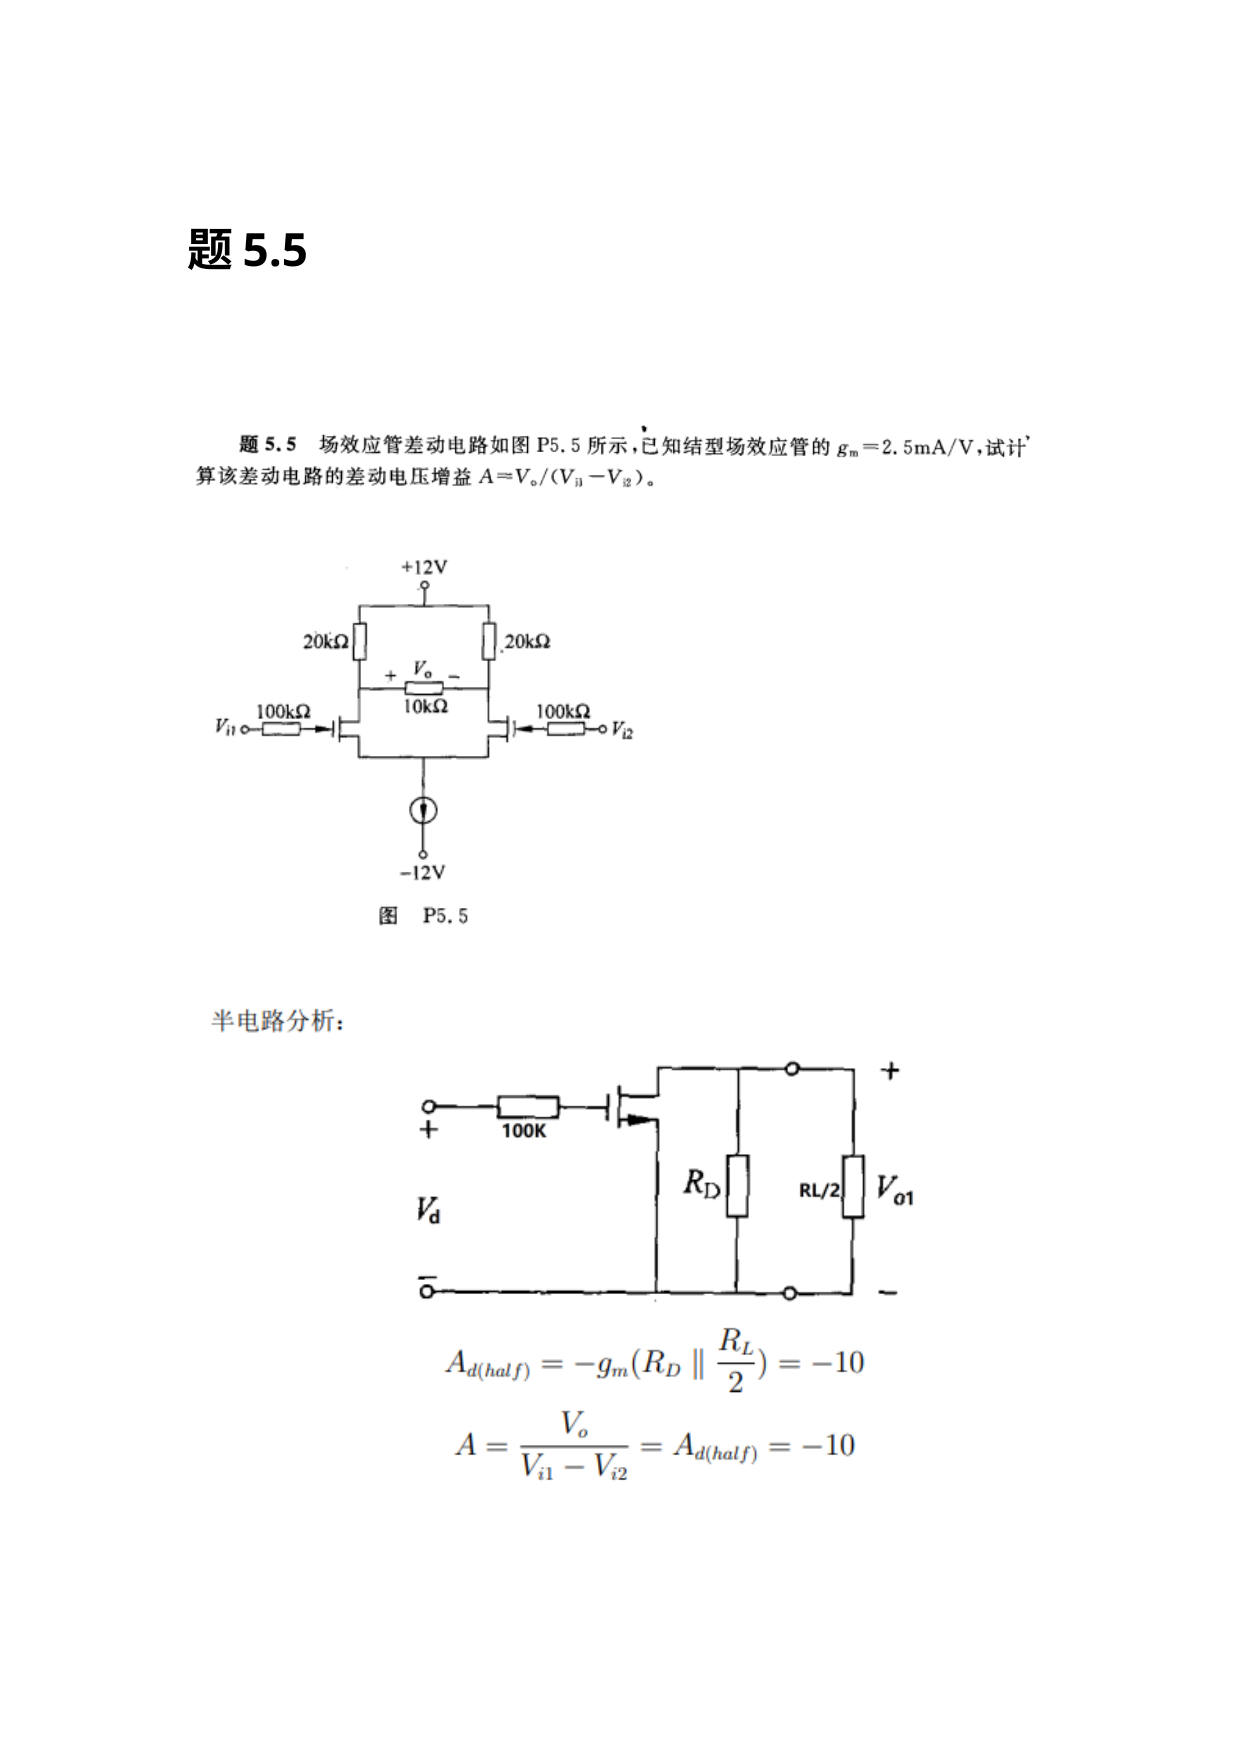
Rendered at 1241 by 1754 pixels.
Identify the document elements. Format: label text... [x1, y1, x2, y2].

subtitle 题5.5 [187, 197, 1053, 295]
